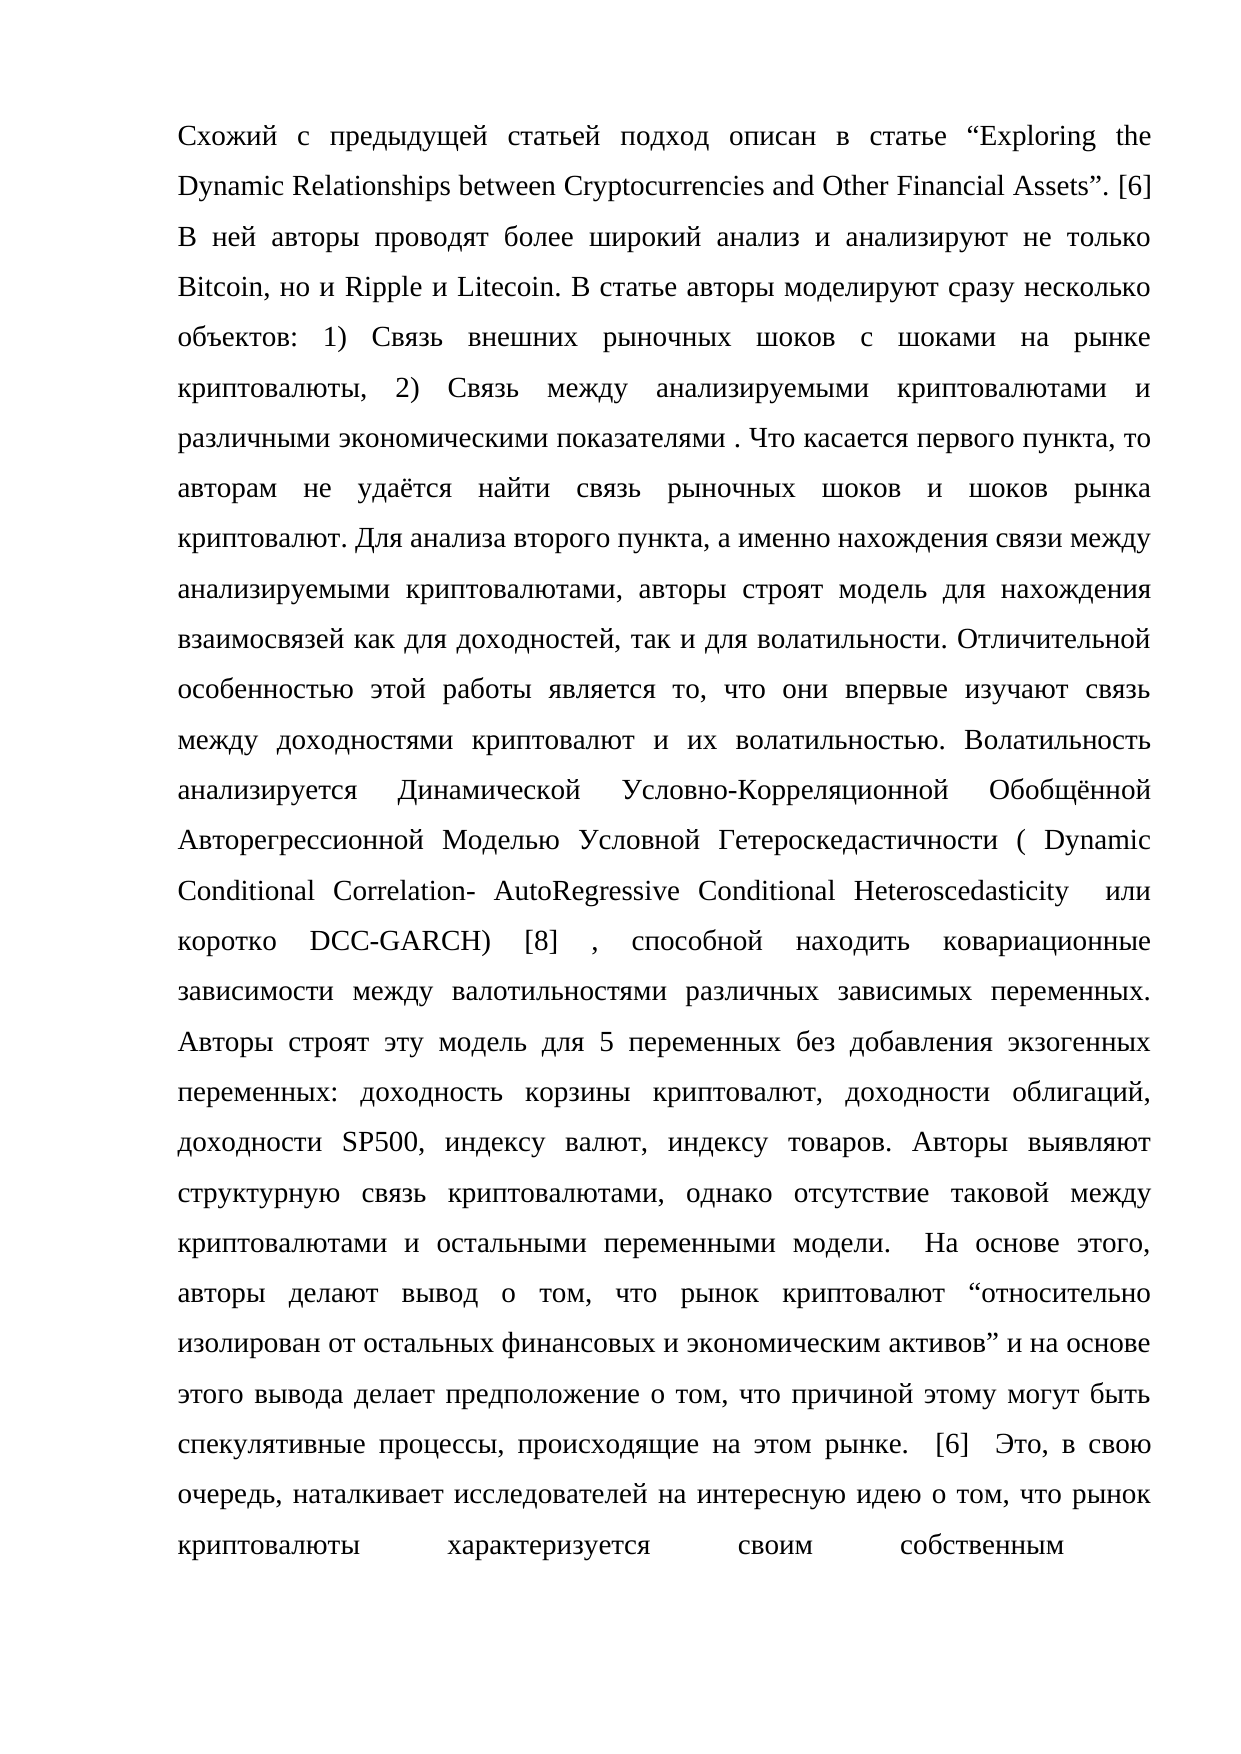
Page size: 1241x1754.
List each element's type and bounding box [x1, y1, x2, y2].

text [177, 118, 1152, 1560]
